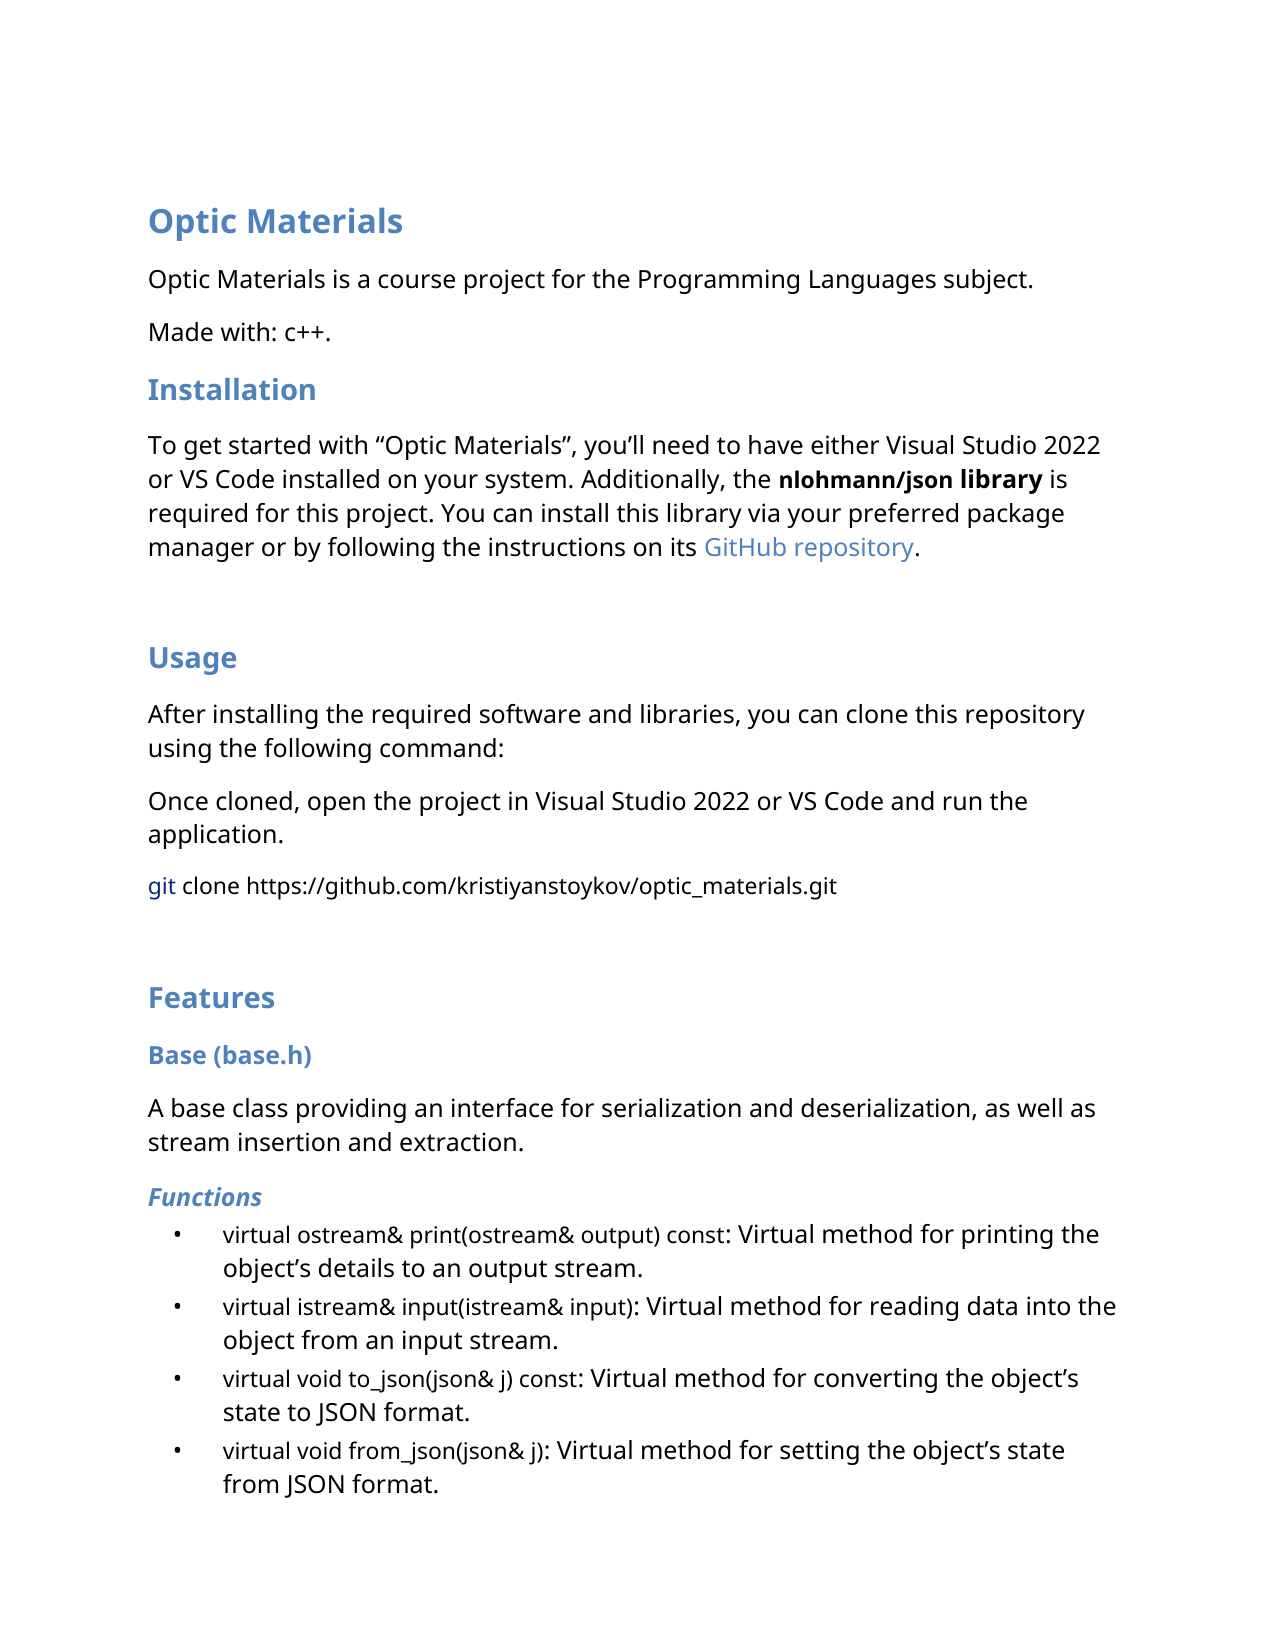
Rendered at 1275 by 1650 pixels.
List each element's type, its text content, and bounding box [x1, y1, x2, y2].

text git clone https://github.com/kristiyanstoykov/optic_materials.git [148, 870, 1127, 901]
list virtual istream& input(istream& input): Virtual method for reading data into the object from an input stream. [173, 1289, 1127, 1357]
subtitle Usage [148, 638, 1127, 677]
text Optic Materials is a course project for the Programming Languages subject. [148, 262, 1127, 296]
subtitle Functions [148, 1179, 1127, 1213]
list virtual void to_json(json& j) const: Virtual method for converting the object’s state to JSON format. [173, 1361, 1127, 1429]
subtitle Optic Materials [148, 198, 1127, 243]
subtitle Installation [148, 369, 1127, 409]
text Once cloned, open the project in Visual Studio 2022 or VS Code and run the application. [148, 783, 1127, 851]
list virtual void from_json(json& j): Virtual method for setting the object’s state from JSON format. [173, 1433, 1127, 1501]
text To get started with “Optic Materials”, you’ll need to have either Visual Studio 2022 or VS Code installed on your system. Additionally, the nlohmann/json library is required for this project. You can install this library via your preferred package manager or by following the instructions on its GitHub repository. [148, 428, 1127, 564]
subtitle Features [148, 977, 1127, 1017]
list virtual ostream& print(ostream& output) const: Virtual method for printing the object’s details to an output stream. [173, 1217, 1127, 1285]
text Made with: c++. [148, 314, 1127, 349]
text After installing the required software and libraries, you can clone this repository using the following command: [148, 696, 1127, 764]
text A base class providing an interface for serialization and deserialization, as well as stream insertion and extraction. [148, 1090, 1127, 1158]
subtitle Base (base.h) [148, 1037, 1127, 1072]
